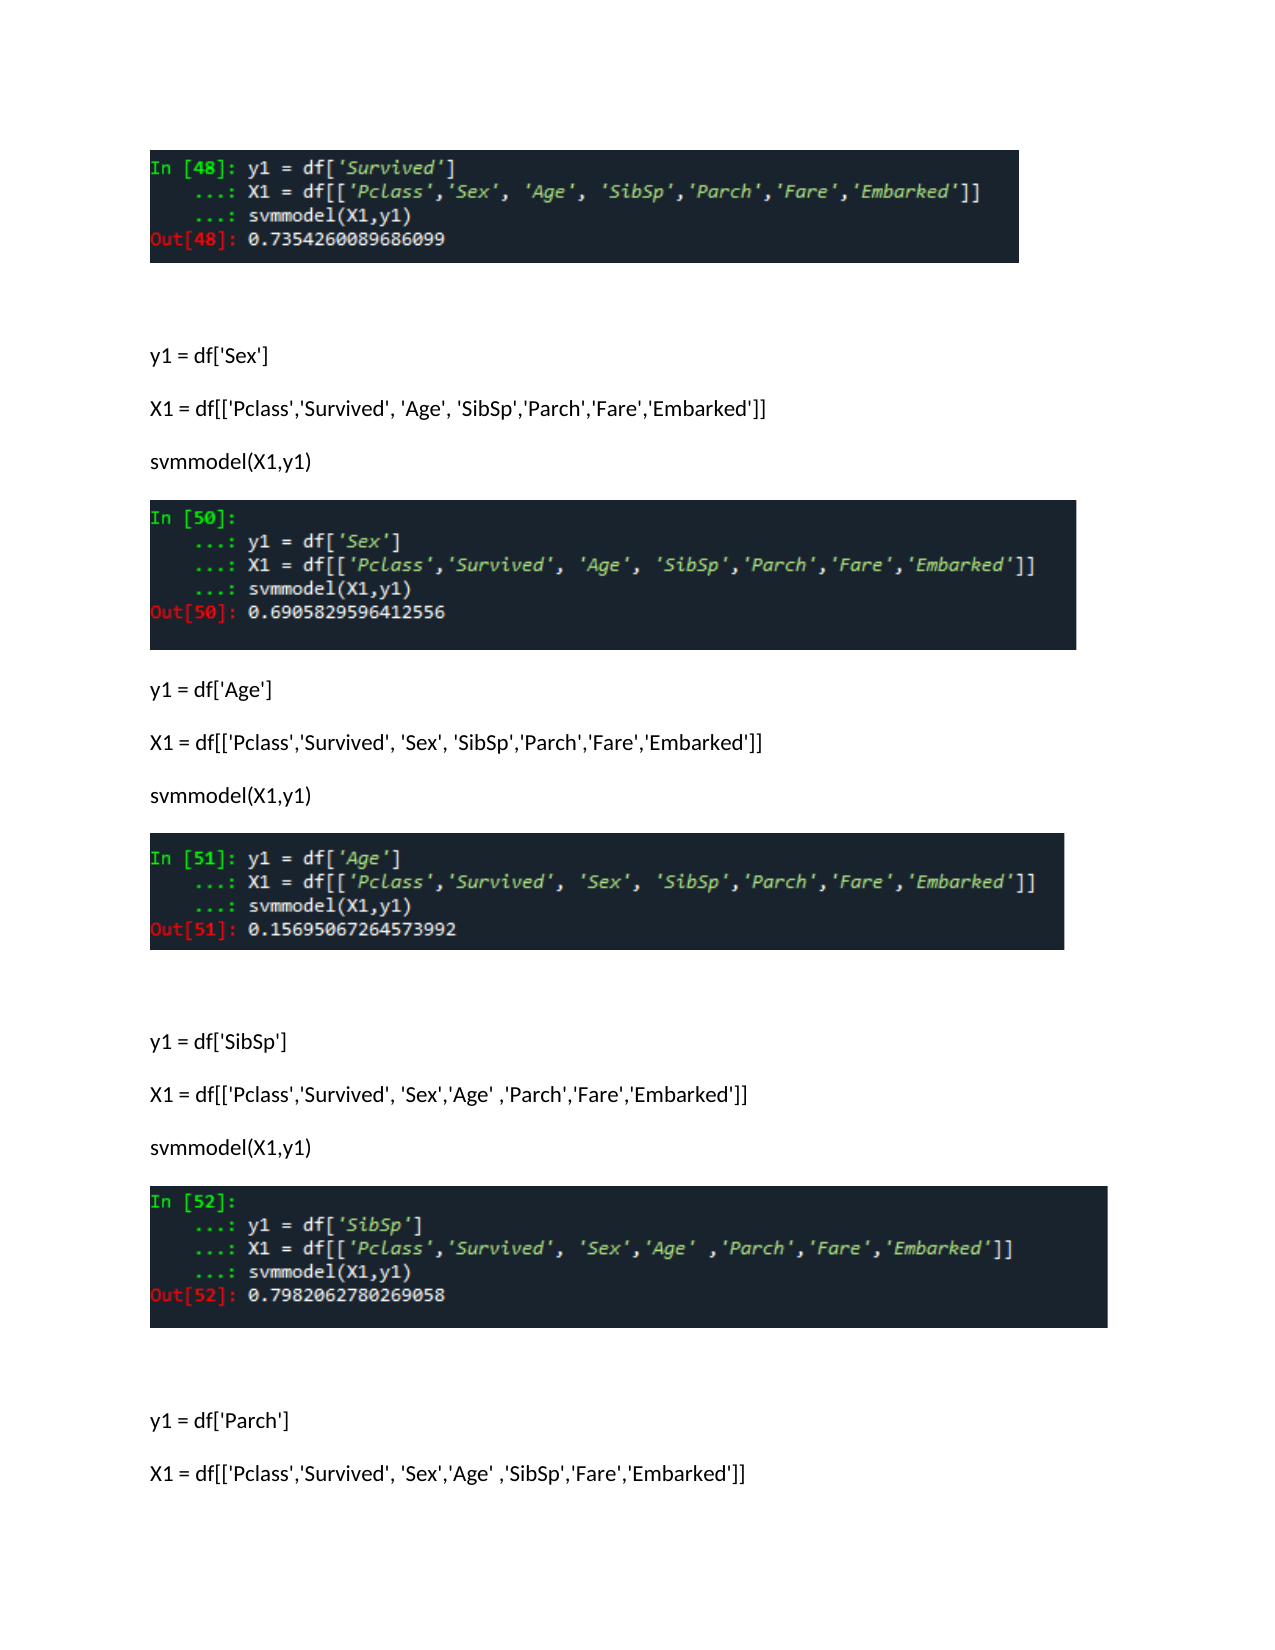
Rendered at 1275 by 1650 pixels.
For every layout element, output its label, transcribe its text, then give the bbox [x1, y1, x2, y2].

text X1 = df[['Pclass','Survived', 'Age', 'SibSp','Parch','Fare','Embarked']] [150, 394, 1125, 422]
text svmmodel(X1,y1) [150, 1133, 1125, 1161]
text y1 = df['SibSp'] [150, 1027, 1125, 1055]
text X1 = df[['Pclass','Survived', 'Sex','Age' ,'Parch','Fare','Embarked']] [150, 1080, 1125, 1108]
text X1 = df[['Pclass','Survived', 'Sex','Age' ,'SibSp','Fare','Embarked']] [150, 1459, 1125, 1487]
picture [150, 150, 1019, 263]
text y1 = df['Age'] [150, 675, 1125, 703]
picture [150, 833, 1065, 950]
text y1 = df['Parch'] [150, 1406, 1125, 1434]
text X1 = df[['Pclass','Survived', 'Sex', 'SibSp','Parch','Fare','Embarked']] [150, 728, 1125, 756]
picture [150, 500, 1077, 650]
text svmmodel(X1,y1) [150, 447, 1125, 475]
text y1 = df['Sex'] [150, 341, 1125, 369]
text svmmodel(X1,y1) [150, 781, 1125, 809]
picture [150, 1186, 1108, 1328]
